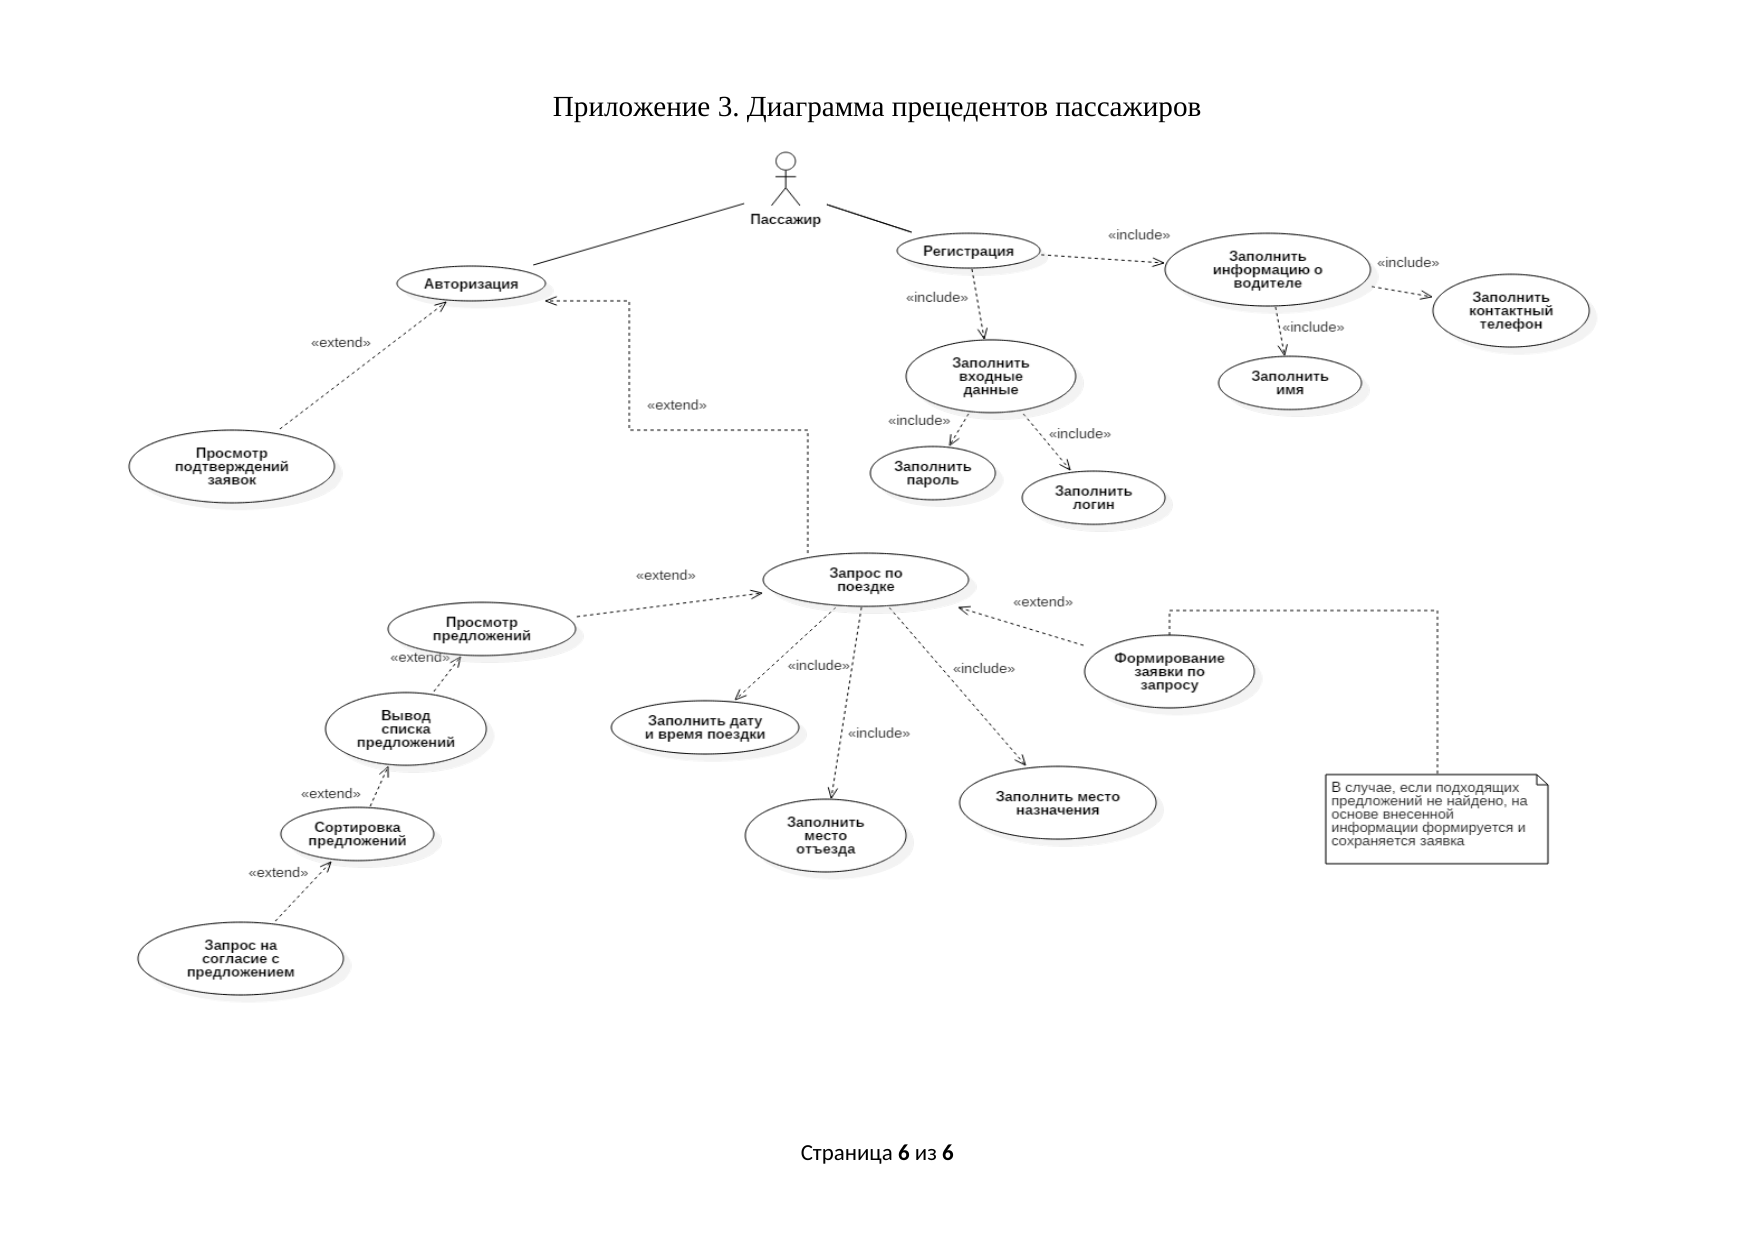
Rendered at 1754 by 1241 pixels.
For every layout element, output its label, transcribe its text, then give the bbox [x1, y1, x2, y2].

text Приложение 3. Диаграмма прецедентов пассажиров [118, 89, 1636, 122]
picture [118, 141, 1634, 1036]
